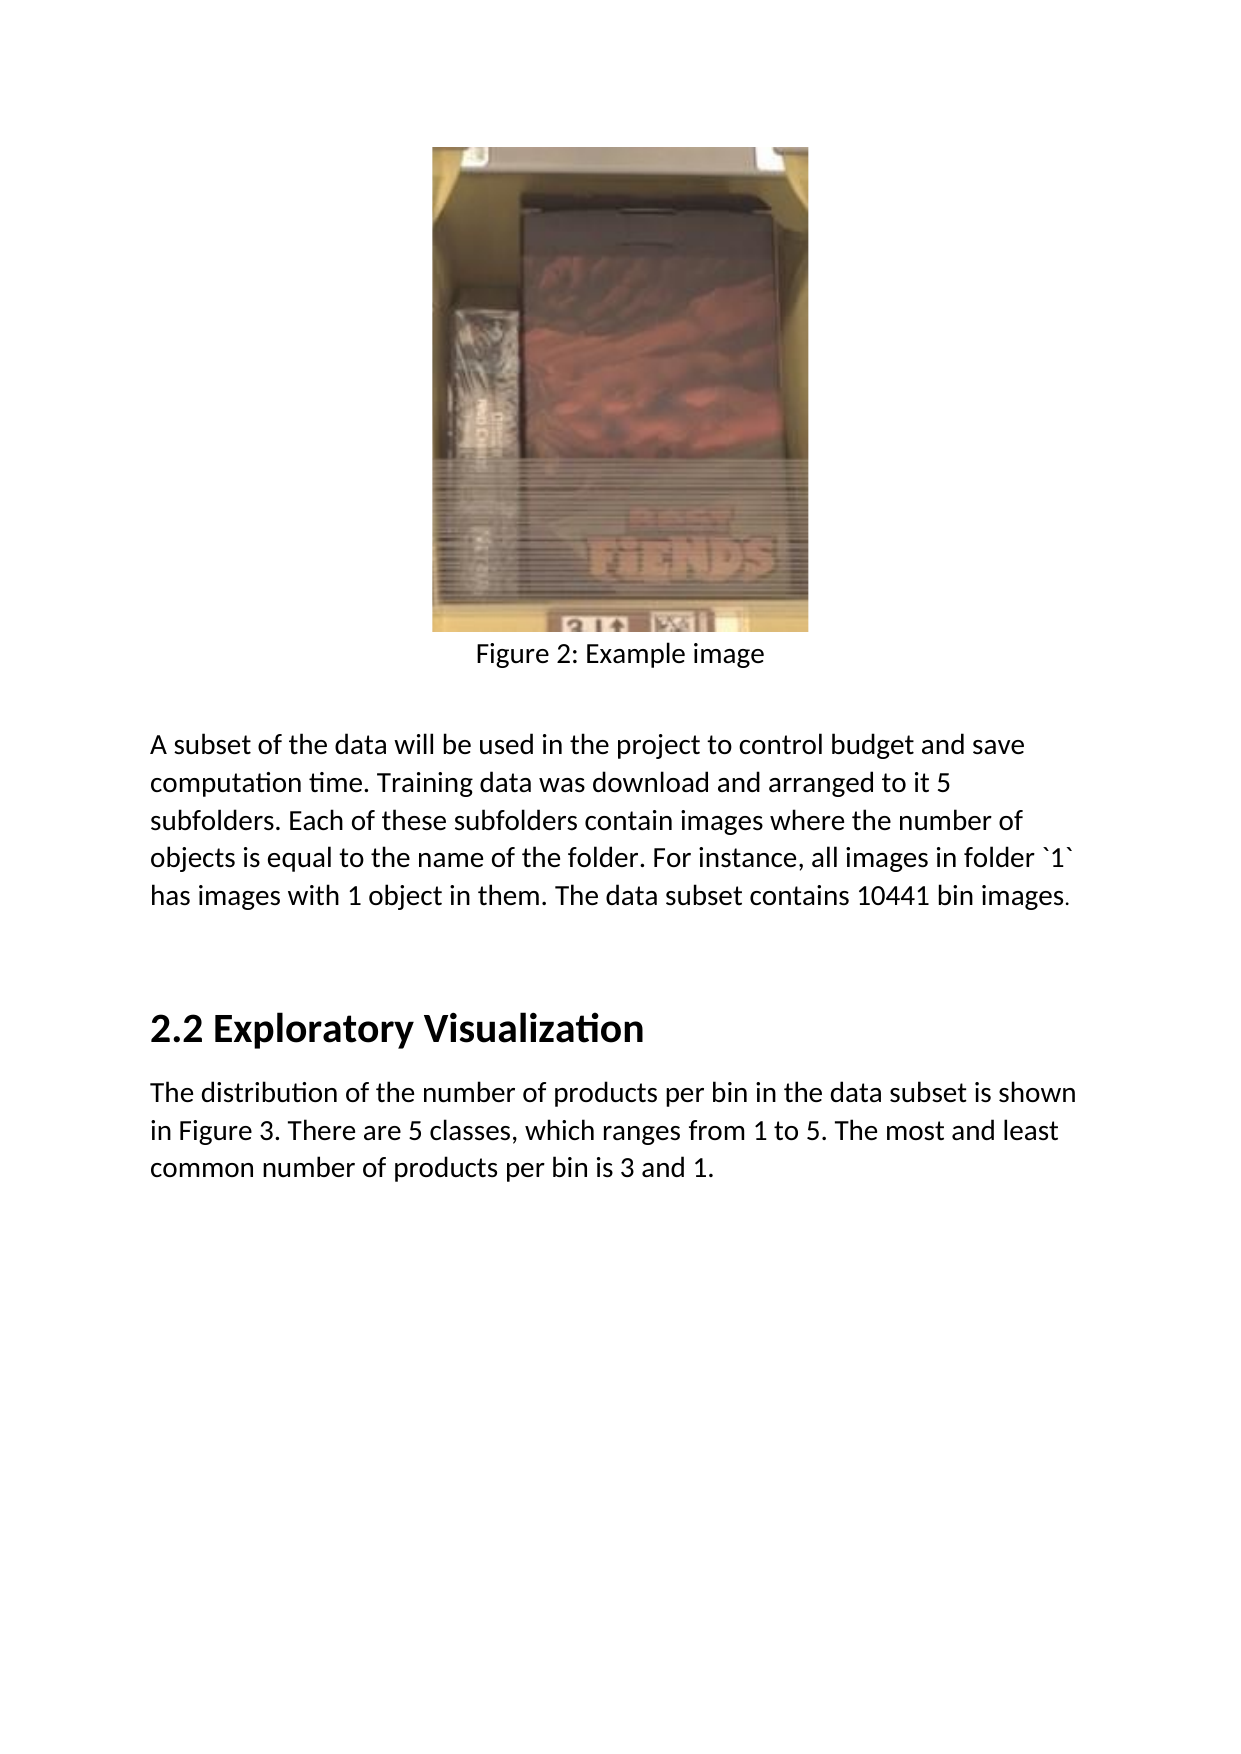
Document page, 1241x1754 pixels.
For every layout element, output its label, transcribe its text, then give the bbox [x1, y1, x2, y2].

subtitle Exploratory Visualization [150, 1002, 1176, 1053]
text The distribution of the number of products per bin in the data subset is shown in Figure 3. There are 5 classes, which ranges from 1 to 5. The most and least common number of products per bin is 3 and 1. [150, 1074, 1079, 1185]
text A subset of the data will be used in the project to control budget and save computation time. Training data was download and arranged to it 5 subfolders. Each of these subfolders contain images where the number of objects is equal to the name of the folder. For instance, all images in folder `1` has images with 1 object in them. The data subset contains 10441 bin images. [150, 726, 1076, 913]
picture [432, 147, 809, 632]
text Figure 2: Example image [476, 635, 1176, 671]
